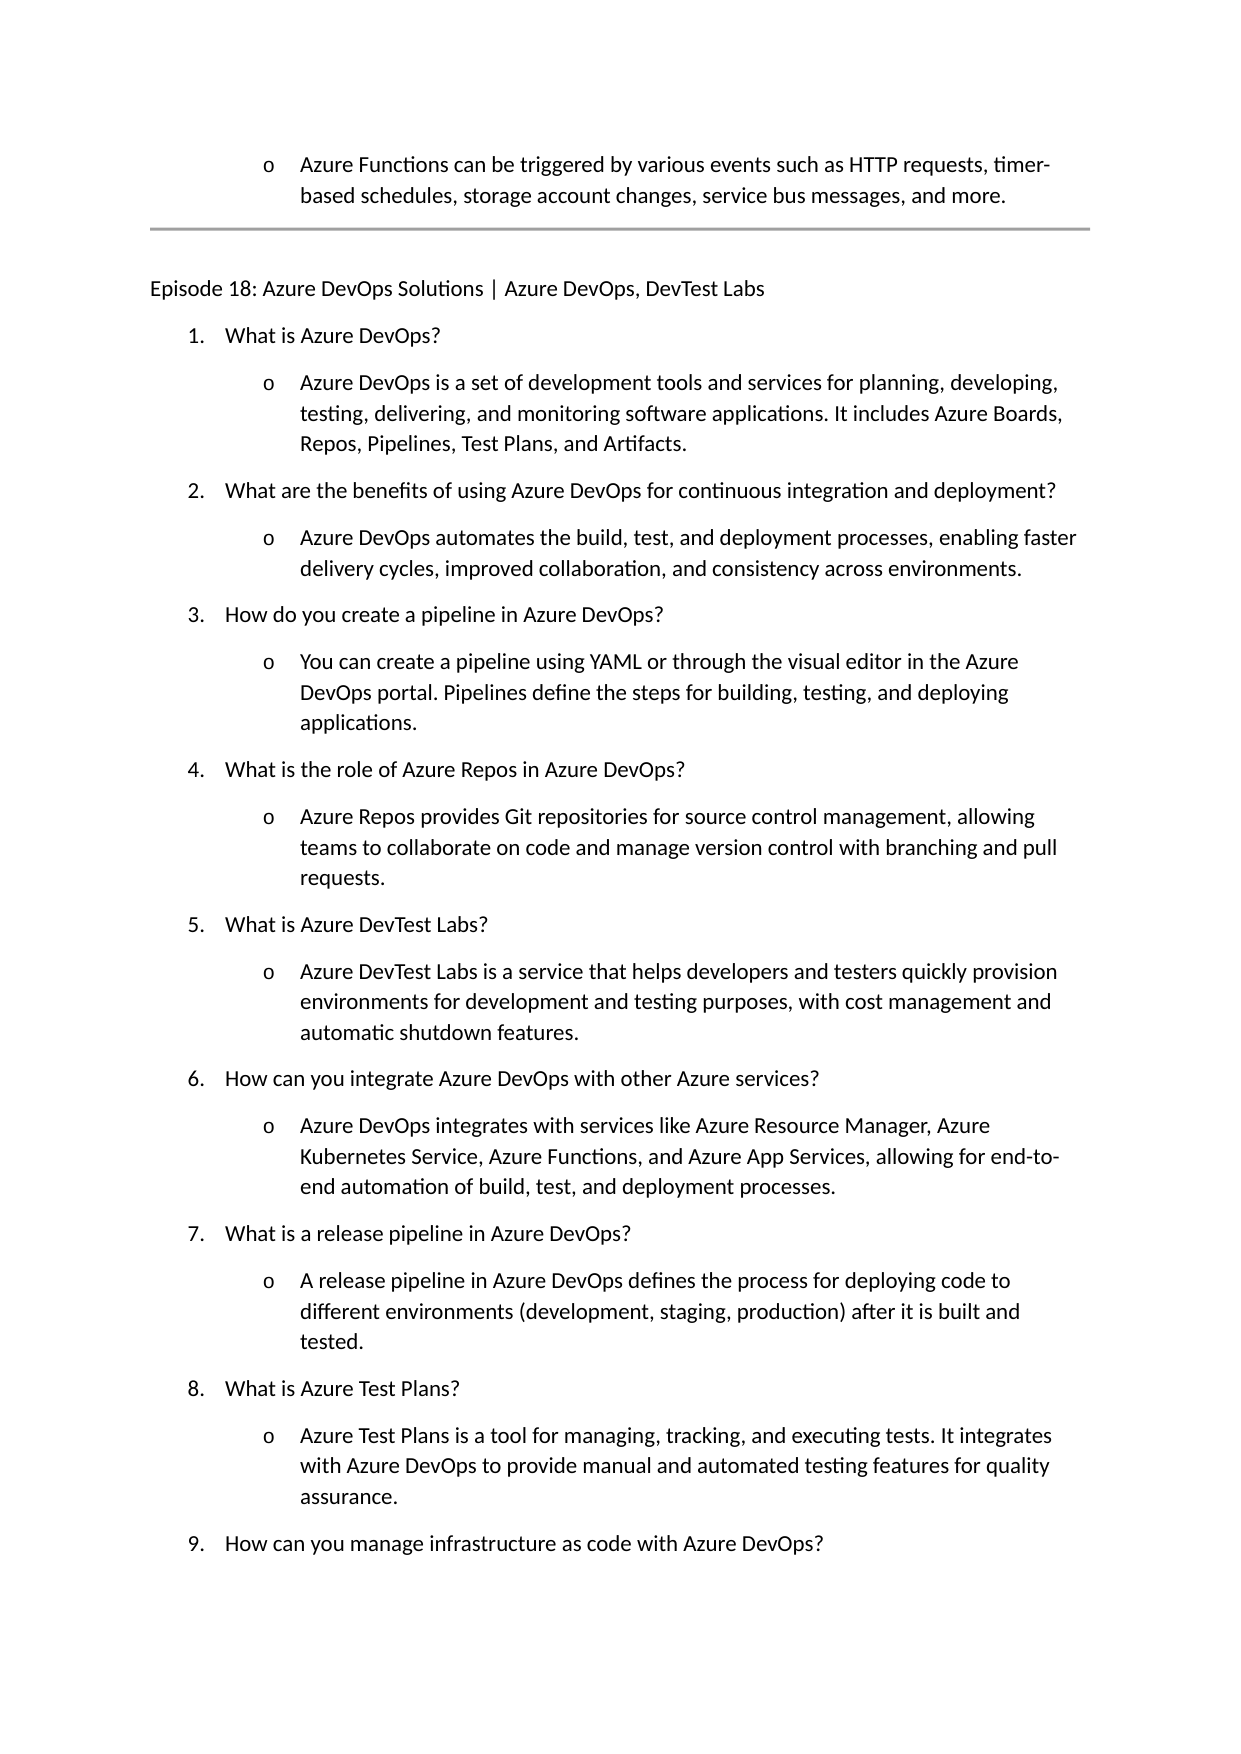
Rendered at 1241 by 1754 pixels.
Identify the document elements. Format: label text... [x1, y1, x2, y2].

list You can create a pipeline using YAML or through the visual editor in the Azure DevOps portal. Pipelines define the steps for building, testing, and deploying applications. [262, 647, 1090, 736]
list A release pipeline in Azure DevOps defines the process for deploying code to different environments (development, staging, production) after it is built and tested. [262, 1266, 1090, 1355]
list What are the benefits of using Azure DevOps for continuous integration and deployment? [187, 476, 1090, 504]
list What is Azure DevOps? [187, 321, 1090, 349]
list How do you create a pipeline in Azure DevOps? [187, 601, 1090, 628]
list What is Azure DevTest Labs? [187, 910, 1090, 938]
list How can you integrate Azure DevOps with other Azure services? [187, 1064, 1090, 1093]
list What is the role of Azure Repos in Azure DevOps? [187, 755, 1090, 783]
list What is a release pipeline in Azure DevOps? [187, 1219, 1090, 1247]
list Azure DevOps is a set of development tools and services for planning, developing, testing, delivering, and monitoring software applications. It includes Azure Boards, Repos, Pipelines, Test Plans, and Artifacts. [262, 368, 1090, 457]
list Azure Test Plans is a tool for managing, tracking, and executing tests. It integrates with Azure DevOps to provide manual and automated testing features for quality assurance. [262, 1421, 1090, 1510]
list Azure DevOps automates the build, test, and deployment processes, enabling faster delivery cycles, improved collaboration, and consistency across environments. [262, 523, 1090, 582]
list Azure DevOps integrates with services like Azure Resource Manager, Azure Kubernetes Service, Azure Functions, and Azure App Services, allowing for end-to-end automation of build, test, and deployment processes. [262, 1111, 1090, 1200]
list Azure Functions can be triggered by various events such as HTTP requests, timer-based schedules, storage account changes, service bus messages, and more. [262, 150, 1090, 209]
list How can you manage infrastructure as code with Azure DevOps? [187, 1529, 1090, 1557]
list Azure Repos provides Git repositories for source control management, allowing teams to collaborate on code and manage version control with branching and pull requests. [262, 802, 1090, 891]
list What is Azure Test Plans? [187, 1374, 1090, 1402]
text Episode 18: Azure DevOps Solutions | Azure DevOps, DevTest Labs [150, 274, 1090, 302]
list Azure DevTest Labs is a service that helps developers and testers quickly provision environments for development and testing purposes, with cost management and automatic shutdown features. [262, 957, 1090, 1046]
